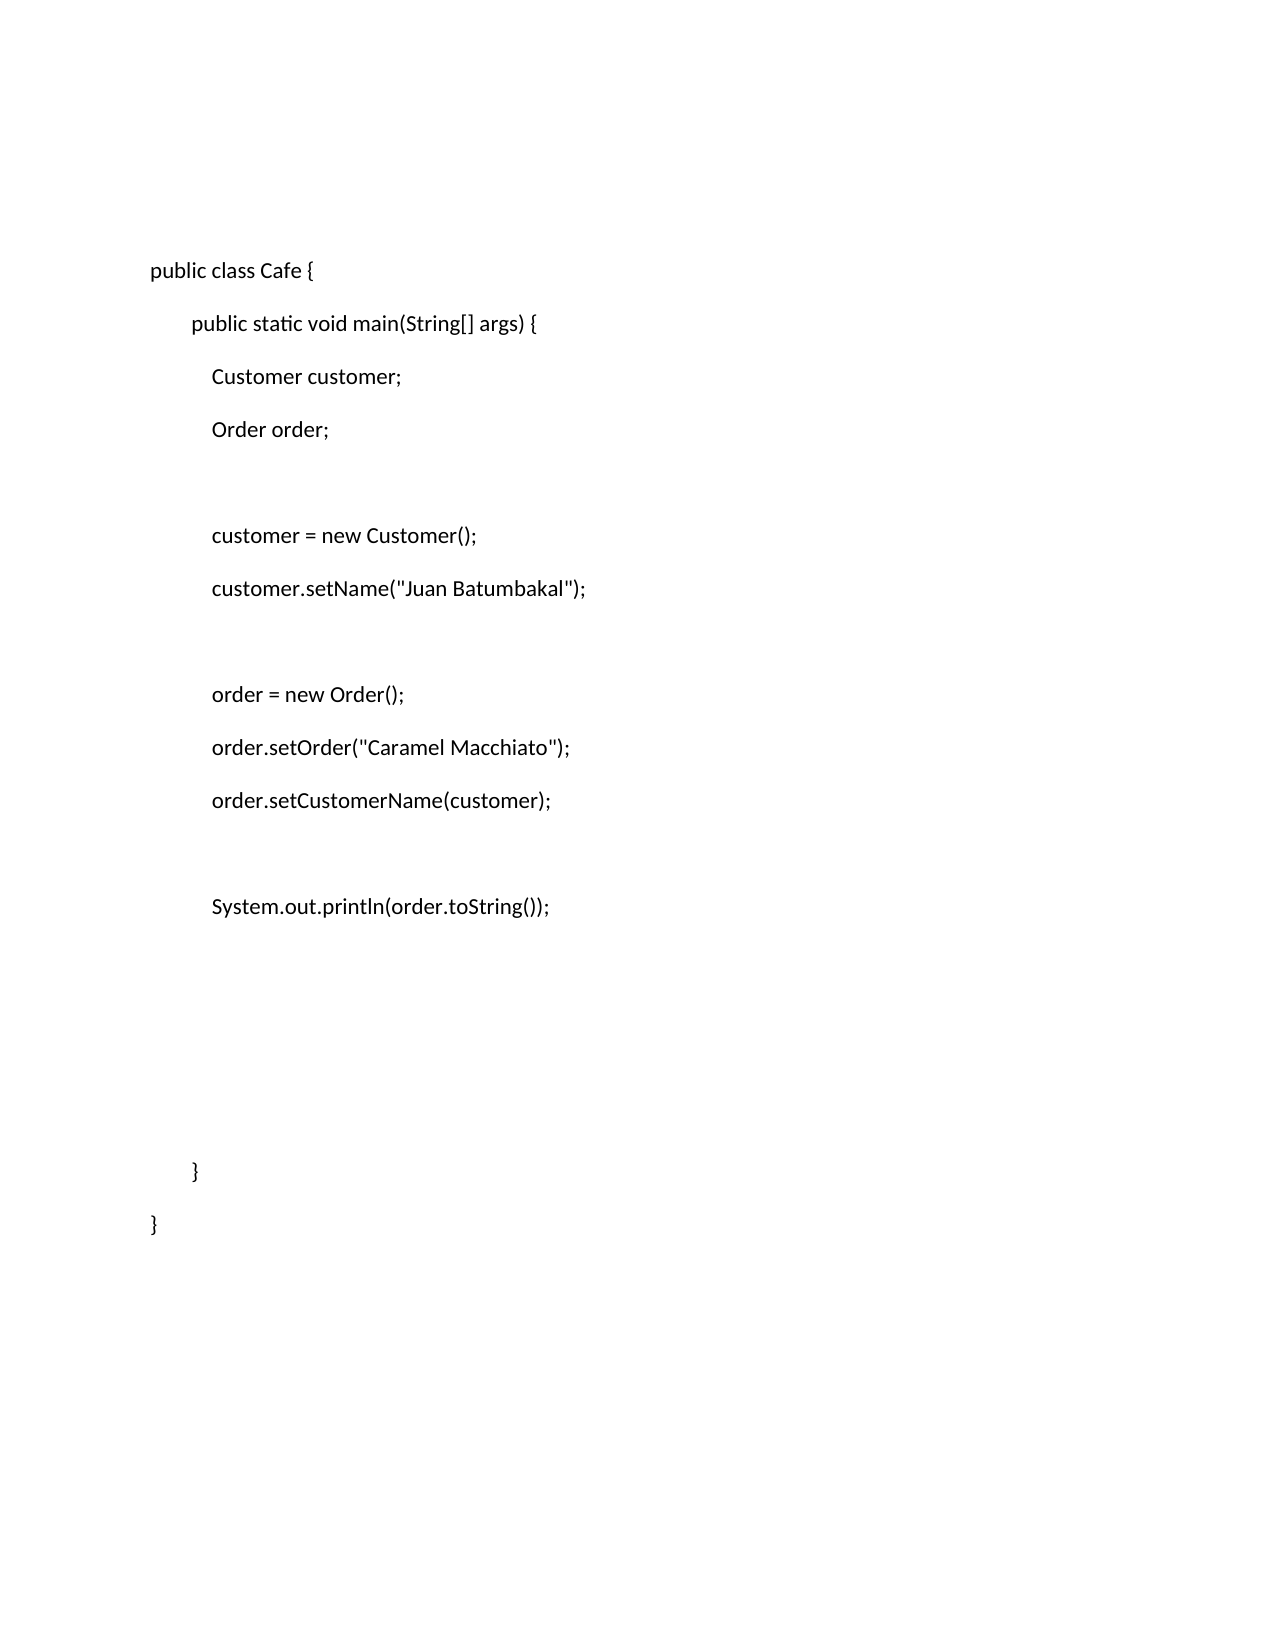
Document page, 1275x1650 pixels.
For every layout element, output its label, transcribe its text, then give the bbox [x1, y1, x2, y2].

text order = new Order(); [150, 680, 1125, 708]
text } [150, 1157, 1125, 1185]
text public static void main(String[] args) { [150, 309, 1125, 337]
text customer.setName("Juan Batumbakal"); [150, 574, 1125, 602]
text order.setOrder("Caramel Macchiato"); [150, 733, 1125, 761]
text public class Cafe { [150, 256, 1125, 284]
text order.setCustomerName(customer); [150, 786, 1125, 814]
text Customer customer; [150, 362, 1125, 390]
text System.out.println(order.toString()); [150, 892, 1125, 920]
text Order order; [150, 415, 1125, 443]
text } [150, 1210, 1125, 1238]
text customer = new Customer(); [150, 521, 1125, 549]
